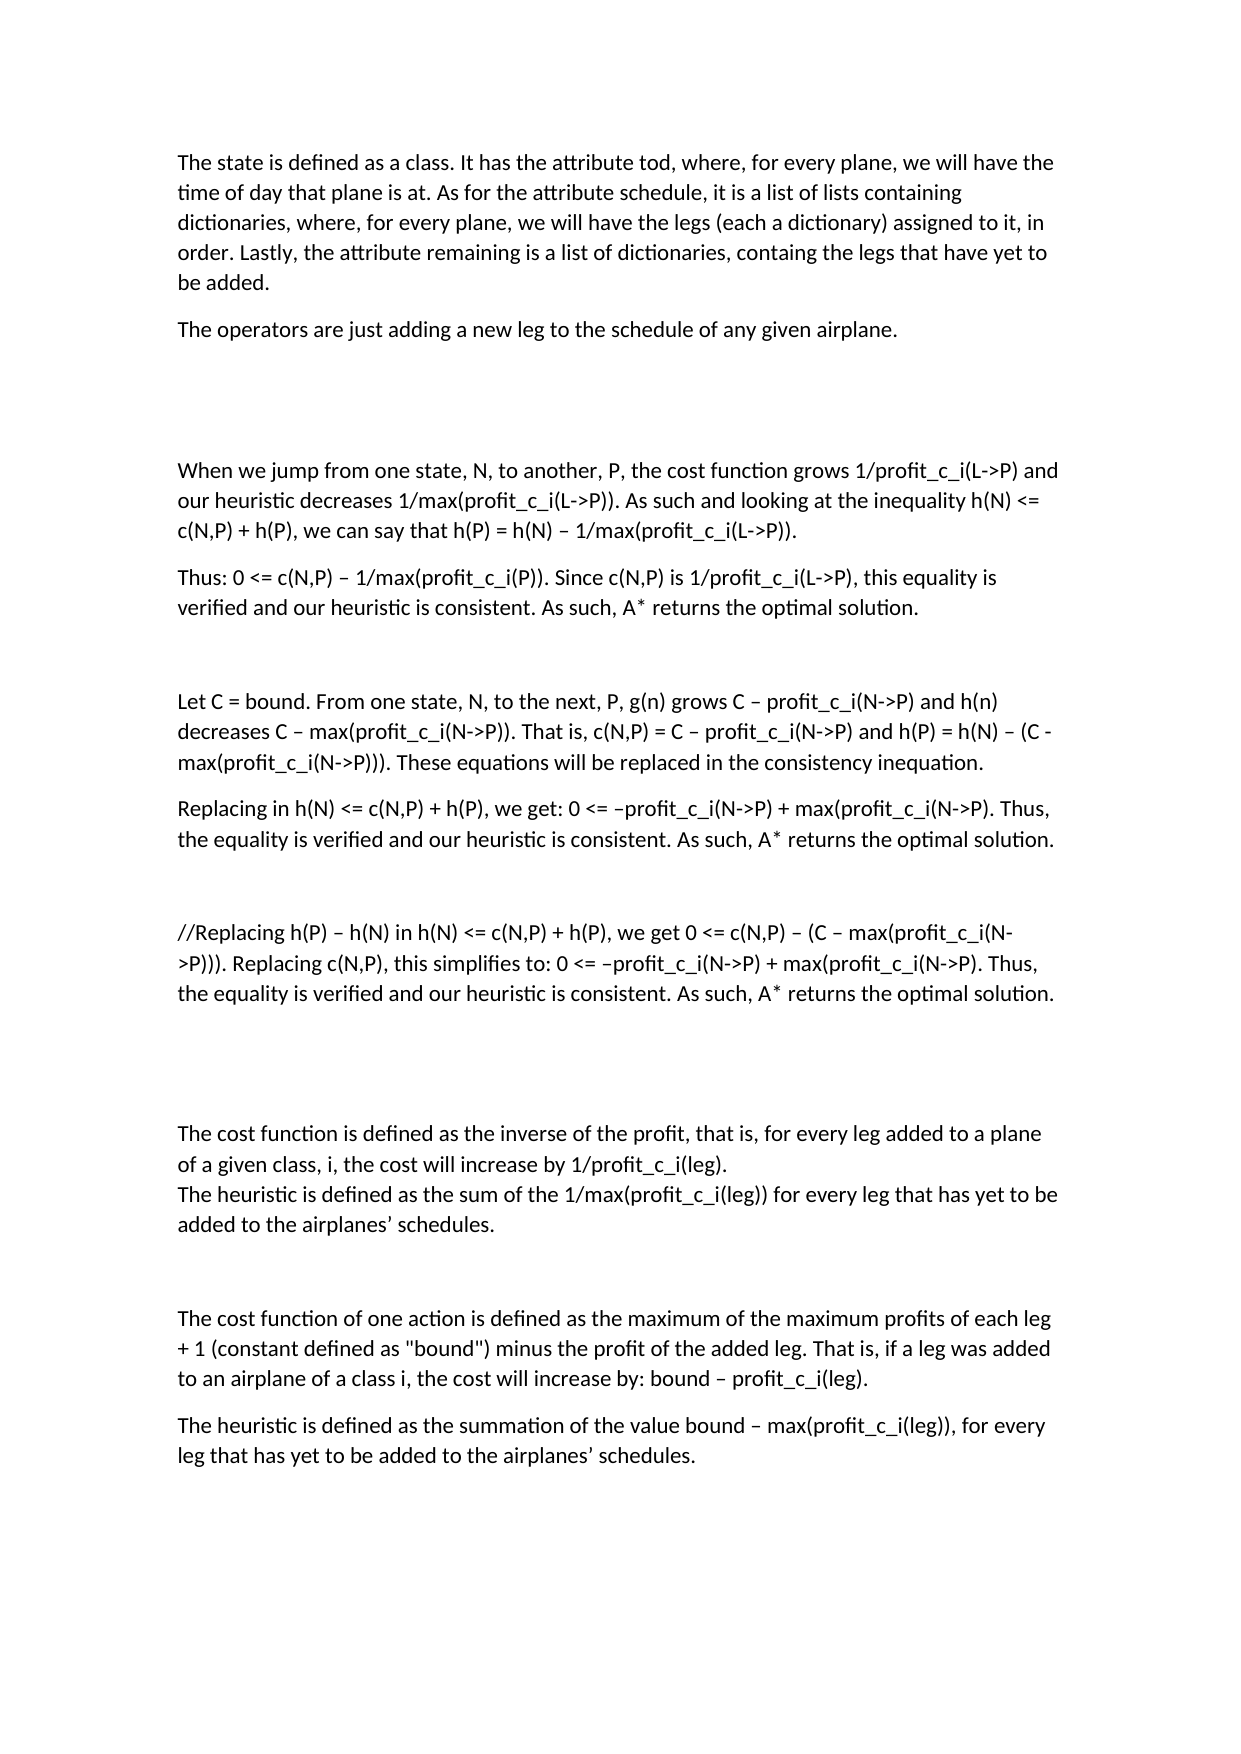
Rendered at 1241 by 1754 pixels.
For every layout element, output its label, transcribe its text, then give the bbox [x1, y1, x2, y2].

text Thus: 0 <= c(N,P) – 1/max(profit_c_i(P)). Since c(N,P) is 1/profit_c_i(L->P), this equality is verified and our heuristic is consistent. As such, A* returns the optimal solution. [177, 563, 1063, 621]
text The cost function is defined as the inverse of the profit, that is, for every leg added to a plane of a given class, i, the cost will increase by 1/profit_c_i(leg). The heuristic is defined as the sum of the 1/max(profit_c_i(leg)) for every leg that has yet to be added to the airplanes’ schedules. [177, 1119, 1063, 1238]
text The heuristic is defined as the summation of the value bound – max(profit_c_i(leg)), for every leg that has yet to be added to the airplanes’ schedules. [177, 1411, 1063, 1469]
text Let C = bound. From one state, N, to the next, P, g(n) grows C – profit_c_i(N->P) and h(n) decreases C – max(profit_c_i(N->P)). That is, c(N,P) = C – profit_c_i(N->P) and h(P) = h(N) – (C - max(profit_c_i(N->P))). These equations will be replaced in the consistency inequation. [177, 687, 1063, 776]
text The cost function of one action is defined as the maximum of the maximum profits of each leg + 1 (constant defined as "bound") minus the profit of the added leg. That is, if a leg was added to an airplane of a class i, the cost will increase by: bound – profit_c_i(leg). [177, 1304, 1063, 1392]
text The operators are just adding a new leg to the schedule of any given airplane. [177, 315, 1063, 343]
text //Replacing h(P) – h(N) in h(N) <= c(N,P) + h(P), we get 0 <= c(N,P) – (C – max(profit_c_i(N->P))). Replacing c(N,P), this simplifies to: 0 <= –profit_c_i(N->P) + max(profit_c_i(N->P). Thus, the equality is verified and our heuristic is consistent. As such, A* returns the optimal solution. [177, 918, 1063, 1007]
text The state is defined as a class. It has the attribute tod, where, for every plane, we will have the time of day that plane is at. As for the attribute schedule, it is a list of lists containing dictionaries, where, for every plane, we will have the legs (each a dictionary) assigned to it, in order. Lastly, the attribute remaining is a list of dictionaries, containg the legs that have yet to be added. [177, 148, 1063, 296]
text Replacing in h(N) <= c(N,P) + h(P), we get: 0 <= –profit_c_i(N->P) + max(profit_c_i(N->P). Thus, the equality is verified and our heuristic is consistent. As such, A* returns the optimal solution. [177, 794, 1063, 853]
text When we jump from one state, N, to another, P, the cost function grows 1/profit_c_i(L->P) and our heuristic decreases 1/max(profit_c_i(L->P)). As such and looking at the inequality h(N) <= c(N,P) + h(P), we can say that h(P) = h(N) – 1/max(profit_c_i(L->P)). [177, 456, 1063, 544]
